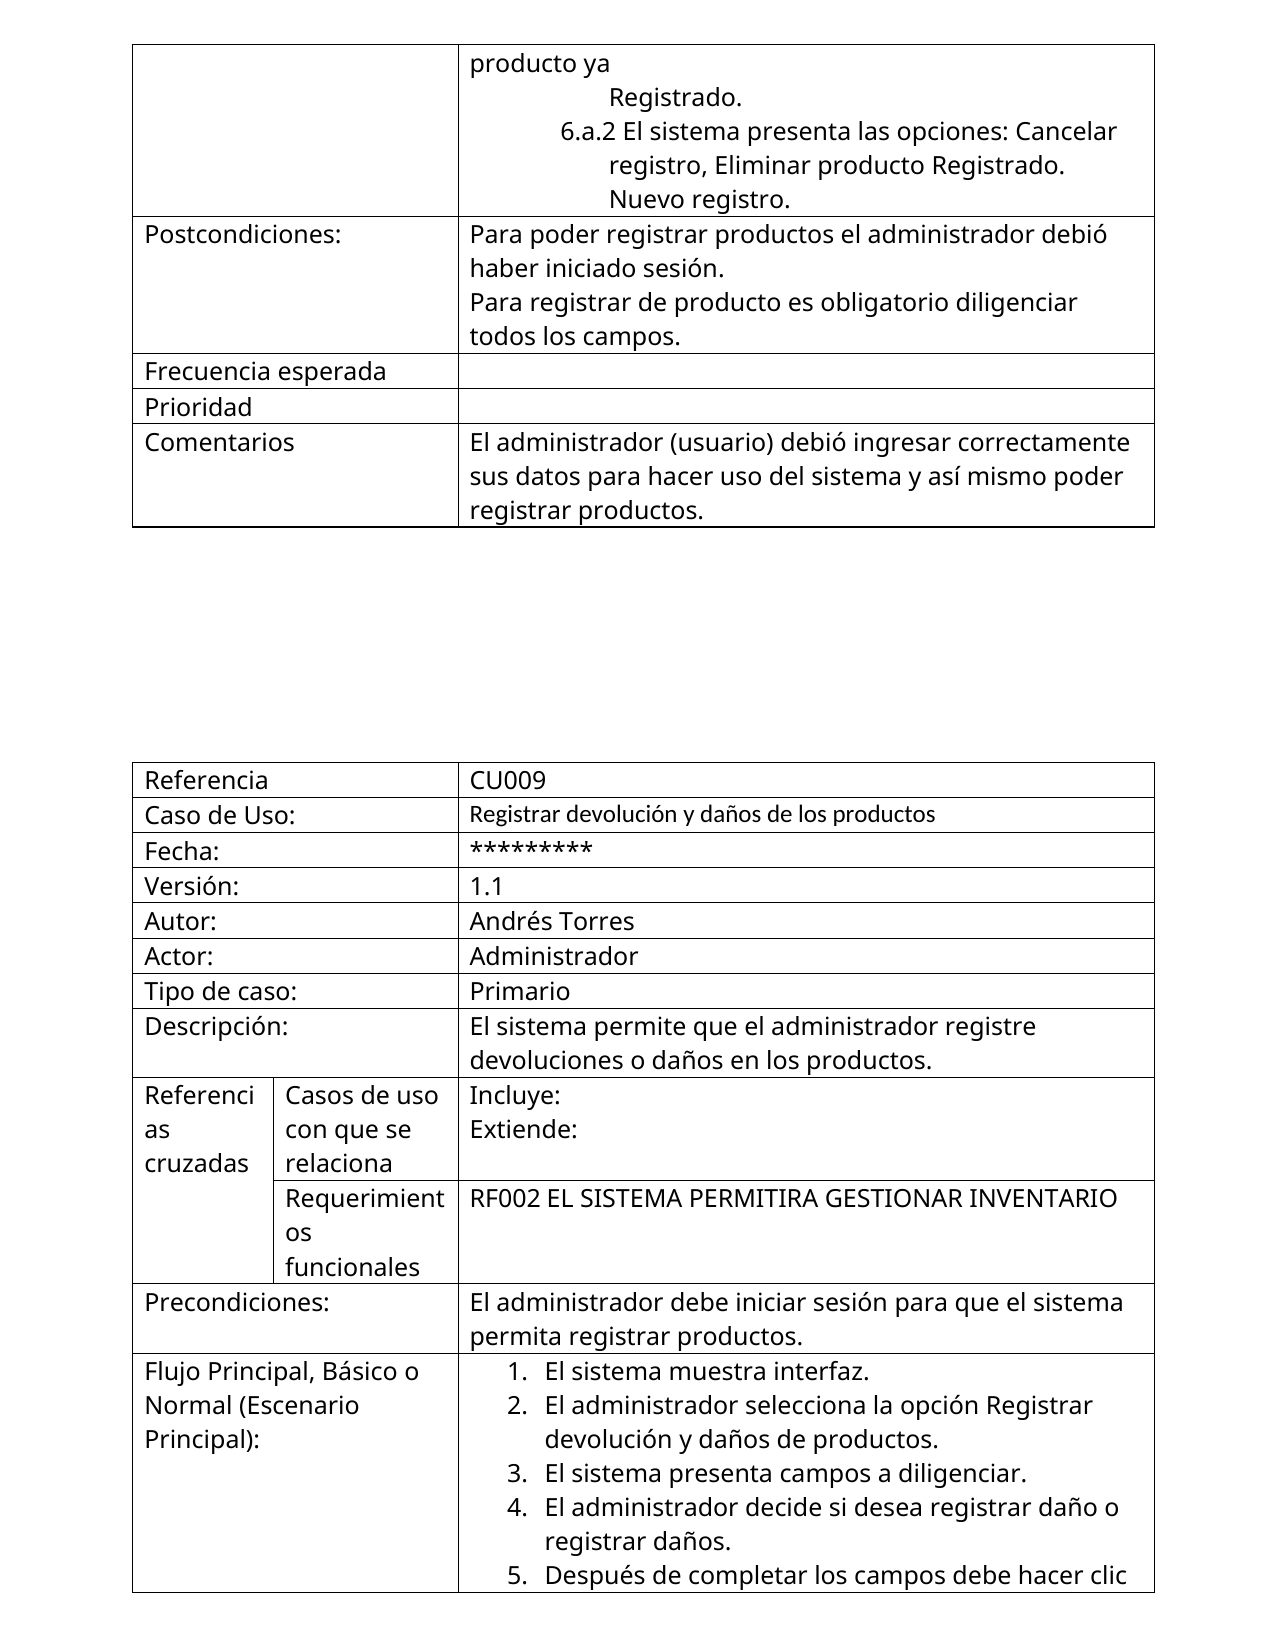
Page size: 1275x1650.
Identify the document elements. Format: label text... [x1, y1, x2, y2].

table_cell Requerimientos funcionales [274, 1181, 458, 1283]
table_cell Casos de uso con que se relaciona [274, 1078, 458, 1180]
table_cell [133, 1354, 458, 1592]
table_cell El administrador (usuario) debió ingresar correctamente sus datos para hacer uso del sistema y así mismo poder registrar productos. [459, 424, 1154, 526]
table_cell El sistema permite que el administrador registre devoluciones o daños en los productos. [459, 1009, 1154, 1077]
table_cell Autor: [133, 903, 458, 937]
table_cell Fecha: [133, 833, 458, 867]
table_cell Caso de Uso: [133, 798, 458, 832]
table_cell Descripción: [133, 1009, 458, 1077]
table_cell Frecuencia esperada [133, 354, 458, 388]
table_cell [133, 45, 458, 216]
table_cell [459, 45, 1154, 216]
table_cell ********* [459, 833, 1154, 867]
table_cell Primario [459, 974, 1154, 1008]
table_cell Incluye: Extiende: [459, 1078, 1154, 1180]
table_cell Administrador [459, 939, 1154, 972]
table_cell El administrador debe iniciar sesión para que el sistema permita registrar productos. [459, 1284, 1154, 1352]
table_cell Referencias cruzadas [133, 1078, 273, 1283]
table_cell Prioridad [133, 389, 458, 423]
table_header Referencia [133, 763, 458, 797]
table_cell 1.1 [459, 868, 1154, 902]
table_cell Postcondiciones: [133, 217, 458, 353]
table_cell Tipo de caso: [133, 974, 458, 1008]
table_header CU009 [459, 763, 1154, 797]
table_cell Para poder registrar productos el administrador debió haber iniciado sesión. Para registrar de producto es obligatorio diligenciar todos los campos. [459, 217, 1154, 353]
table_cell [459, 389, 1154, 423]
table_cell Comentarios [133, 424, 458, 526]
table_cell Registrar devolución y daños de los productos [459, 798, 1154, 832]
table_cell Actor: [133, 939, 458, 972]
table_cell Andrés Torres [459, 903, 1154, 937]
table_cell Precondiciones: [133, 1284, 458, 1352]
table_cell [459, 354, 1154, 388]
table_cell RF002 EL SISTEMA PERMITIRA GESTIONAR INVENTARIO [459, 1181, 1154, 1283]
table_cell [459, 1354, 1154, 1592]
table_cell Versión: [133, 868, 458, 902]
